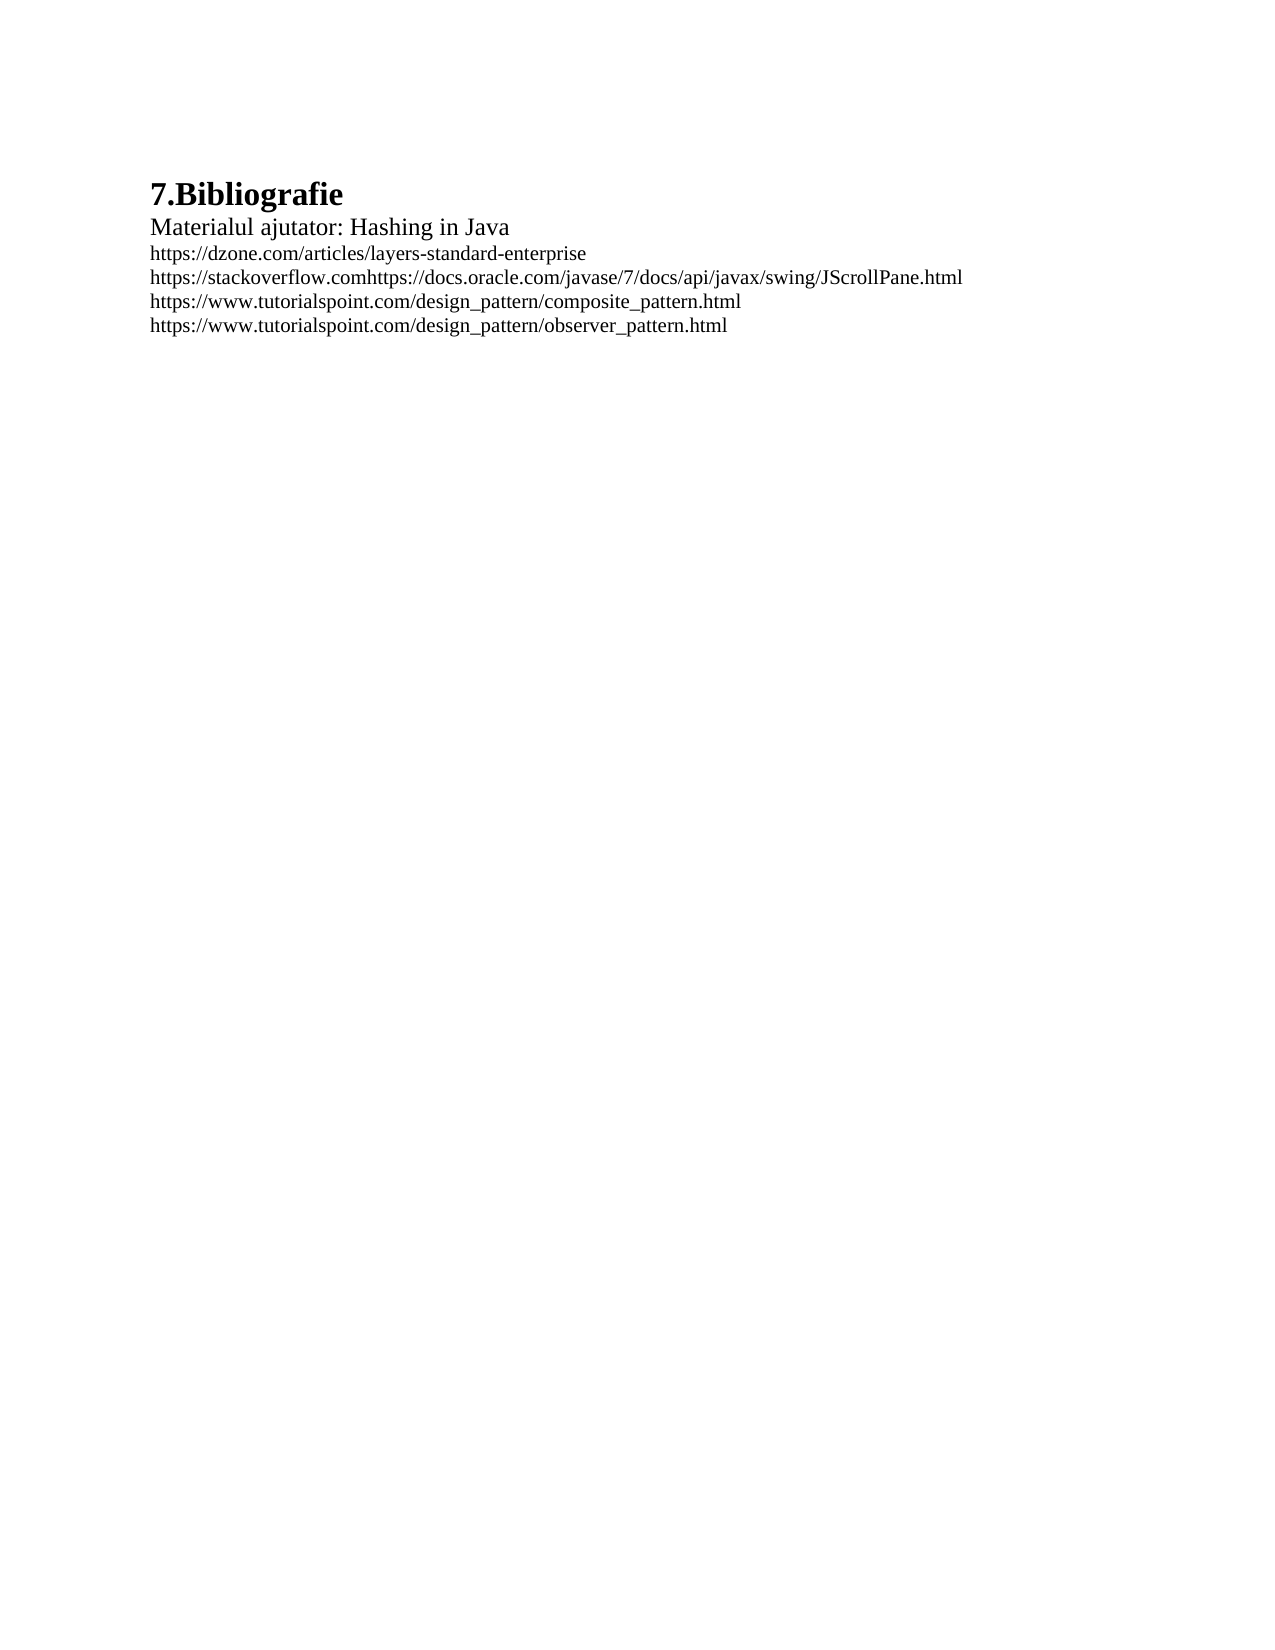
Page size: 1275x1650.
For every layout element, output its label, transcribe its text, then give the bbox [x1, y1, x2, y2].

text Materialul ajutator: Hashing in Java [150, 212, 1125, 241]
text https://www.tutorialspoint.com/design_pattern/observer_pattern.html [150, 313, 1125, 337]
text https://stackoverflow.comhttps://docs.oracle.com/javase/7/docs/api/javax/swing/JScrollPane.html [150, 265, 1125, 289]
text https://dzone.com/articles/layers-standard-enterprise [150, 241, 1125, 265]
text https://www.tutorialspoint.com/design_pattern/composite_pattern.html [150, 289, 1125, 313]
text 7.Bibliografie [150, 174, 1125, 212]
